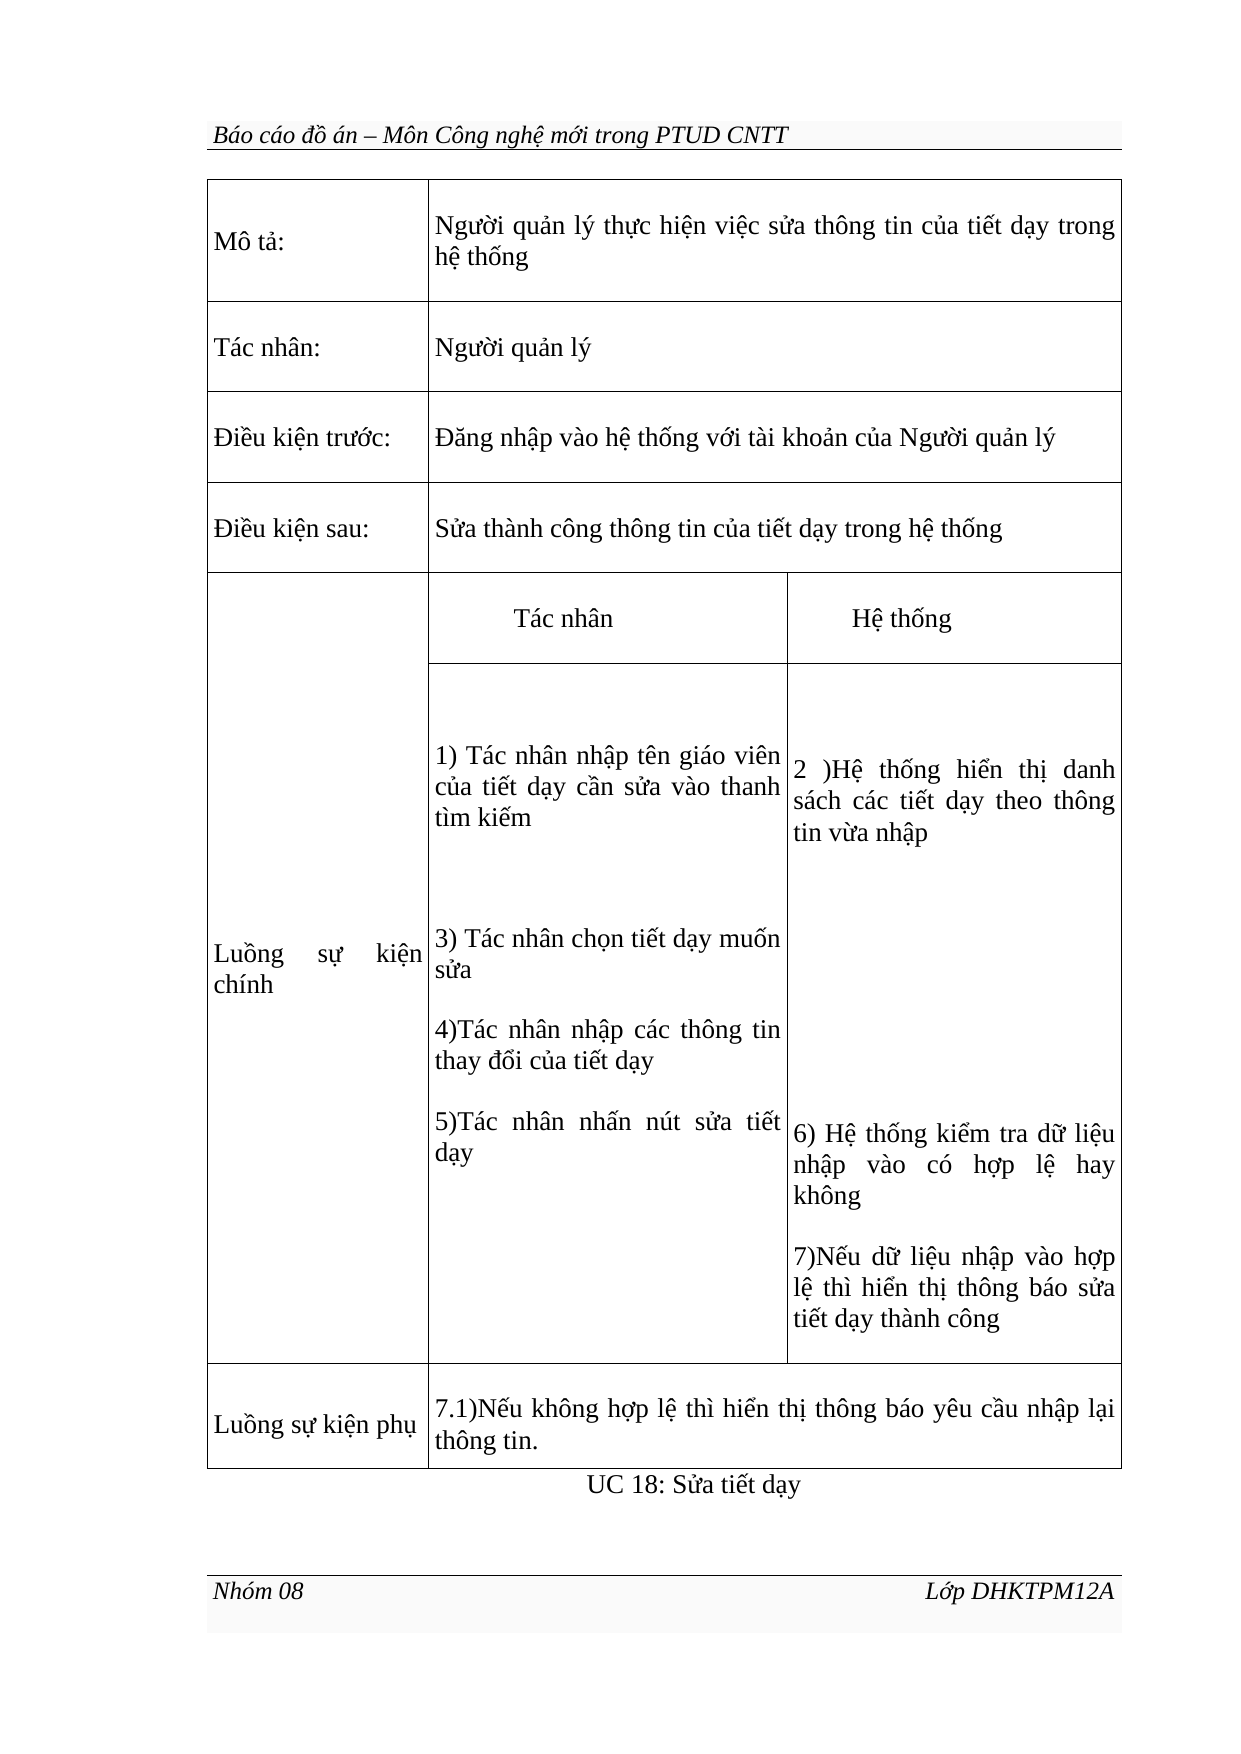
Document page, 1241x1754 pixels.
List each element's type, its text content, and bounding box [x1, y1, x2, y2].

table_cell Điều kiện sau: [208, 483, 428, 572]
table_cell Mô tả: [208, 180, 428, 301]
table_cell Luồng sự kiện phụ [208, 1364, 428, 1467]
table_cell 7.1)Nếu không hợp lệ thì hiển thị thông báo yêu cầu nhập lại thông tin. [429, 1364, 1121, 1467]
table_cell Sửa thành công thông tin của tiết dạy trong hệ thống [429, 483, 1121, 572]
table_cell Người quản lý thực hiện việc sửa thông tin của tiết dạy trong hệ thống [429, 180, 1121, 301]
table_cell Đăng nhập vào hệ thống với tài khoản của Người quản lý [429, 392, 1121, 482]
table_cell Tác nhân [429, 573, 787, 663]
table_cell Người quản lý [429, 302, 1121, 391]
table_cell Điều kiện trước: [208, 392, 428, 482]
table_cell Luồng sự kiện chính [208, 573, 428, 1362]
table_cell Hệ thống [788, 573, 1121, 663]
table_cell Tác nhân: [208, 302, 428, 391]
